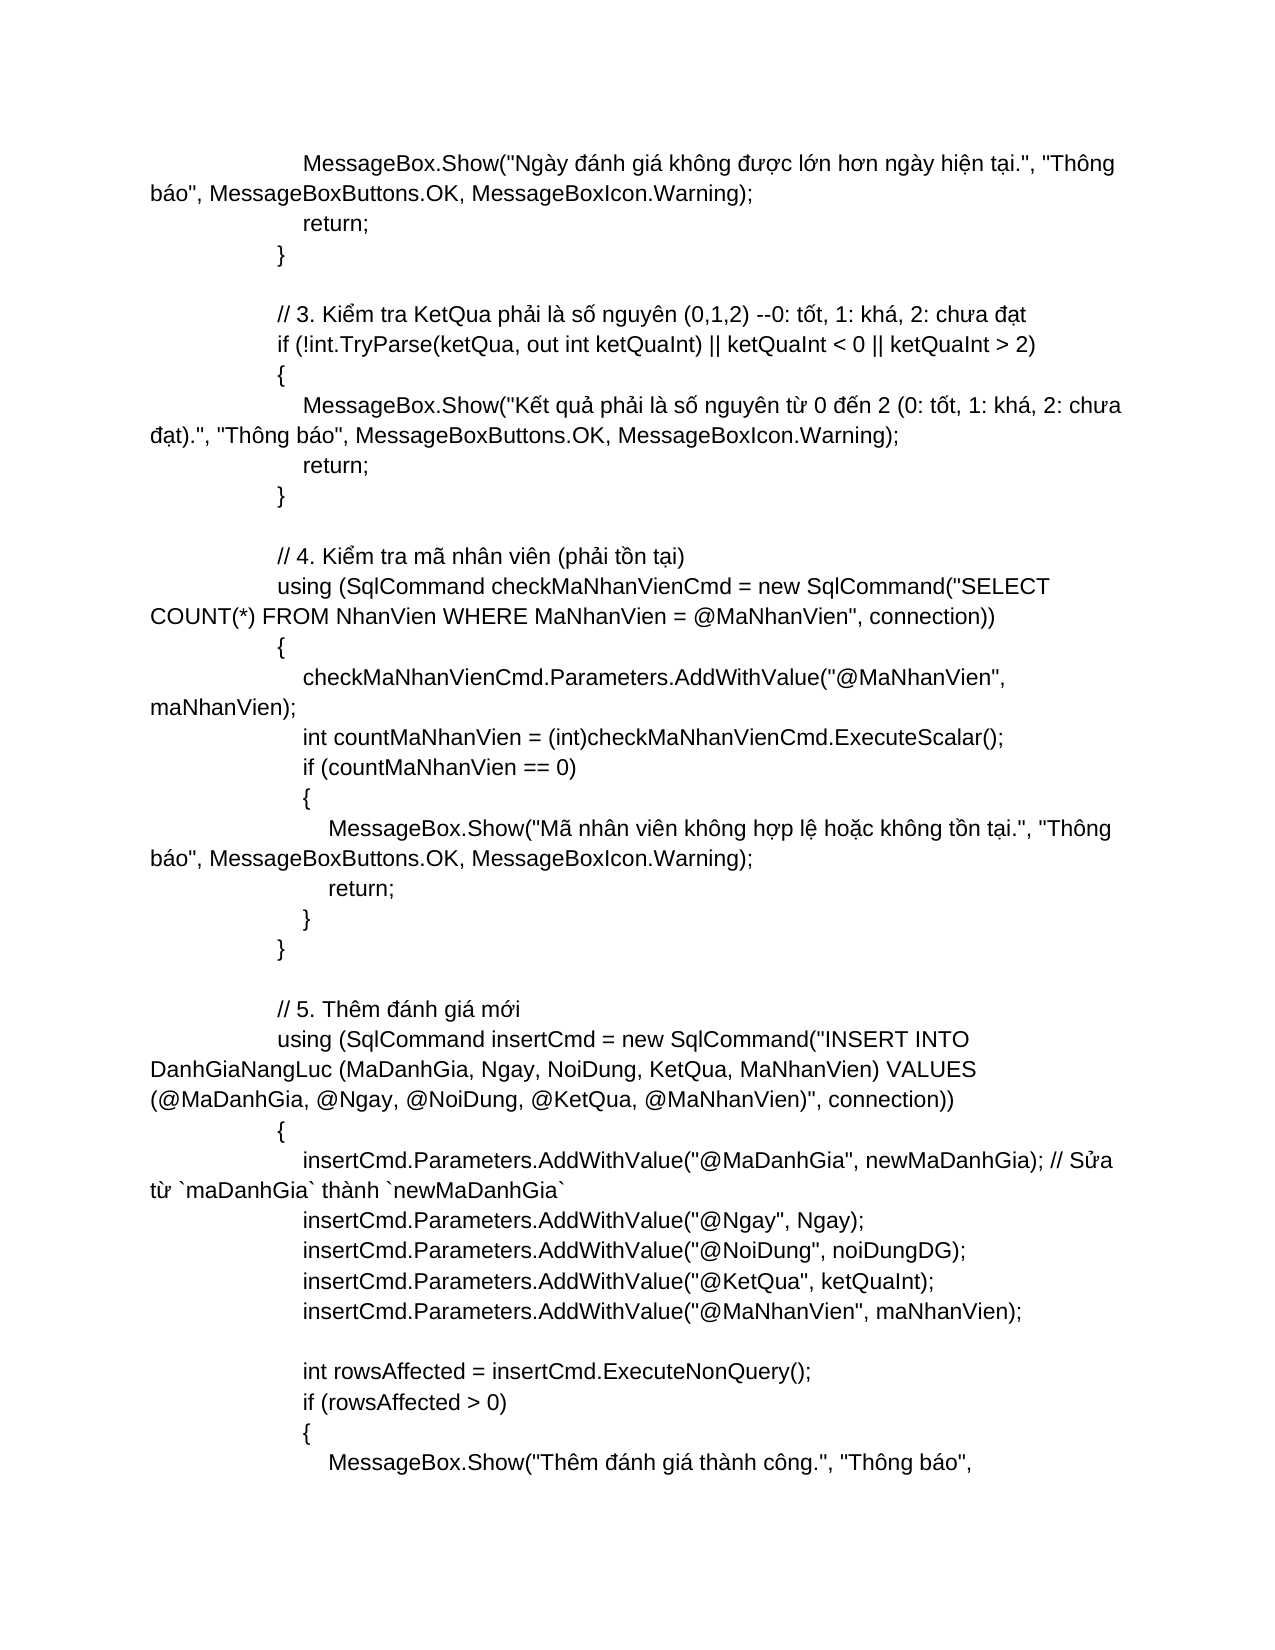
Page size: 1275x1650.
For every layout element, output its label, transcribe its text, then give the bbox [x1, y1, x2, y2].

text { [150, 633, 1125, 660]
text } [150, 482, 1125, 509]
text { [150, 361, 1125, 388]
text // 3. Kiểm tra KetQua phải là số nguyên (0,1,2) --0: tốt, 1: khá, 2: chưa đạt [150, 301, 1125, 327]
text insertCmd.Parameters.AddWithValue("@MaNhanVien", maNhanVien); [150, 1298, 1125, 1324]
text using (SqlCommand insertCmd = new SqlCommand("INSERT INTO DanhGiaNangLuc (MaDanhGia, Ngay, NoiDung, KetQua, MaNhanVien) VALUES (@MaDanhGia, @Ngay, @NoiDung, @KetQua, @MaNhanVien)", connection)) [150, 1026, 1125, 1113]
text return; [150, 452, 1125, 478]
text return; [150, 875, 1125, 901]
text checkMaNhanVienCmd.Parameters.AddWithValue("@MaNhanVien", maNhanVien); [150, 663, 1125, 720]
text return; [150, 210, 1125, 237]
text if (!int.TryParse(ketQua, out int ketQuaInt) || ketQuaInt < 0 || ketQuaInt > 2) [150, 331, 1125, 358]
text int rowsAffected = insertCmd.ExecuteNonQuery(); [150, 1358, 1125, 1385]
text if (rowsAffected > 0) [150, 1388, 1125, 1415]
text } [150, 935, 1125, 962]
text // 5. Thêm đánh giá mới [150, 996, 1125, 1022]
text // 4. Kiểm tra mã nhân viên (phải tồn tại) [150, 543, 1125, 569]
text using (SqlCommand checkMaNhanVienCmd = new SqlCommand("SELECT COUNT(*) FROM NhanVien WHERE MaNhanVien = @MaNhanVien", connection)) [150, 573, 1125, 629]
text } [150, 905, 1125, 932]
text MessageBox.Show("Kết quả phải là số nguyên từ 0 đến 2 (0: tốt, 1: khá, 2: chưa đạt).", "Thông báo", MessageBoxButtons.OK, MessageBoxIcon.Warning); [150, 392, 1125, 448]
text int countMaNhanVien = (int)checkMaNhanVienCmd.ExecuteScalar(); [150, 724, 1125, 750]
text insertCmd.Parameters.AddWithValue("@NoiDung", noiDungDG); [150, 1237, 1125, 1264]
text if (countMaNhanVien == 0) [150, 754, 1125, 781]
text MessageBox.Show("Ngày đánh giá không được lớn hơn ngày hiện tại.", "Thông báo", MessageBoxButtons.OK, MessageBoxIcon.Warning); [150, 150, 1125, 207]
text insertCmd.Parameters.AddWithValue("@KetQua", ketQuaInt); [150, 1268, 1125, 1294]
text MessageBox.Show("Mã nhân viên không hợp lệ hoặc không tồn tại.", "Thông báo", MessageBoxButtons.OK, MessageBoxIcon.Warning); [150, 814, 1125, 871]
text } [150, 241, 1125, 267]
text { [150, 1419, 1125, 1445]
text insertCmd.Parameters.AddWithValue("@Ngay", Ngay); [150, 1207, 1125, 1234]
text { [150, 1117, 1125, 1143]
text insertCmd.Parameters.AddWithValue("@MaDanhGia", newMaDanhGia); // Sửa từ `maDanhGia` thành `newMaDanhGia` [150, 1147, 1125, 1203]
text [150, 1449, 1125, 1475]
text { [150, 784, 1125, 811]
